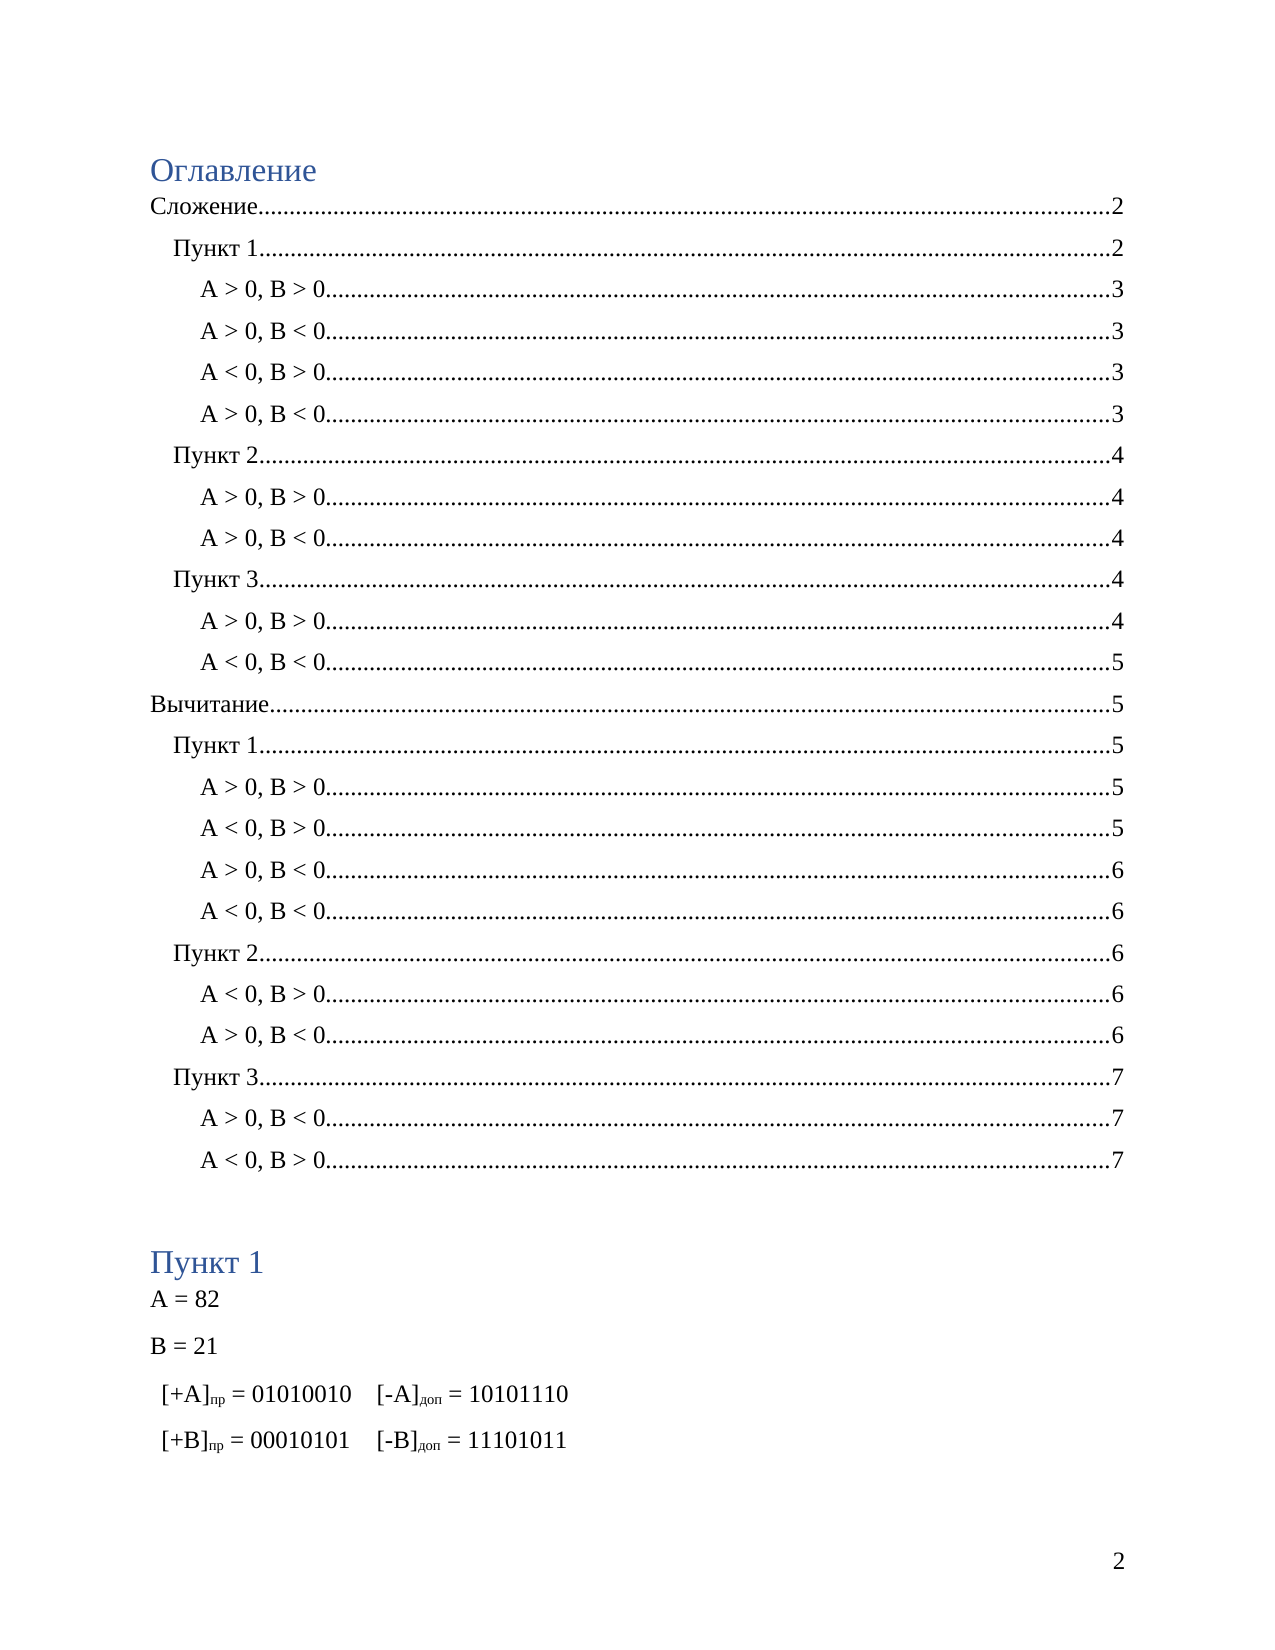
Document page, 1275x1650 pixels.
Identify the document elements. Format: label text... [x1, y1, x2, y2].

table_cell [-B]доп = 11101011 [365, 1425, 583, 1454]
table_header [+A]пр = 01010010 [150, 1379, 365, 1425]
table_cell [+B]пр = 00010101 [150, 1425, 365, 1454]
table_header [-A]доп = 10101110 [365, 1379, 583, 1425]
subtitle Пункт 1 [150, 1242, 1125, 1281]
text B = 21 [150, 1331, 1125, 1360]
text А = 82 [150, 1284, 1125, 1312]
